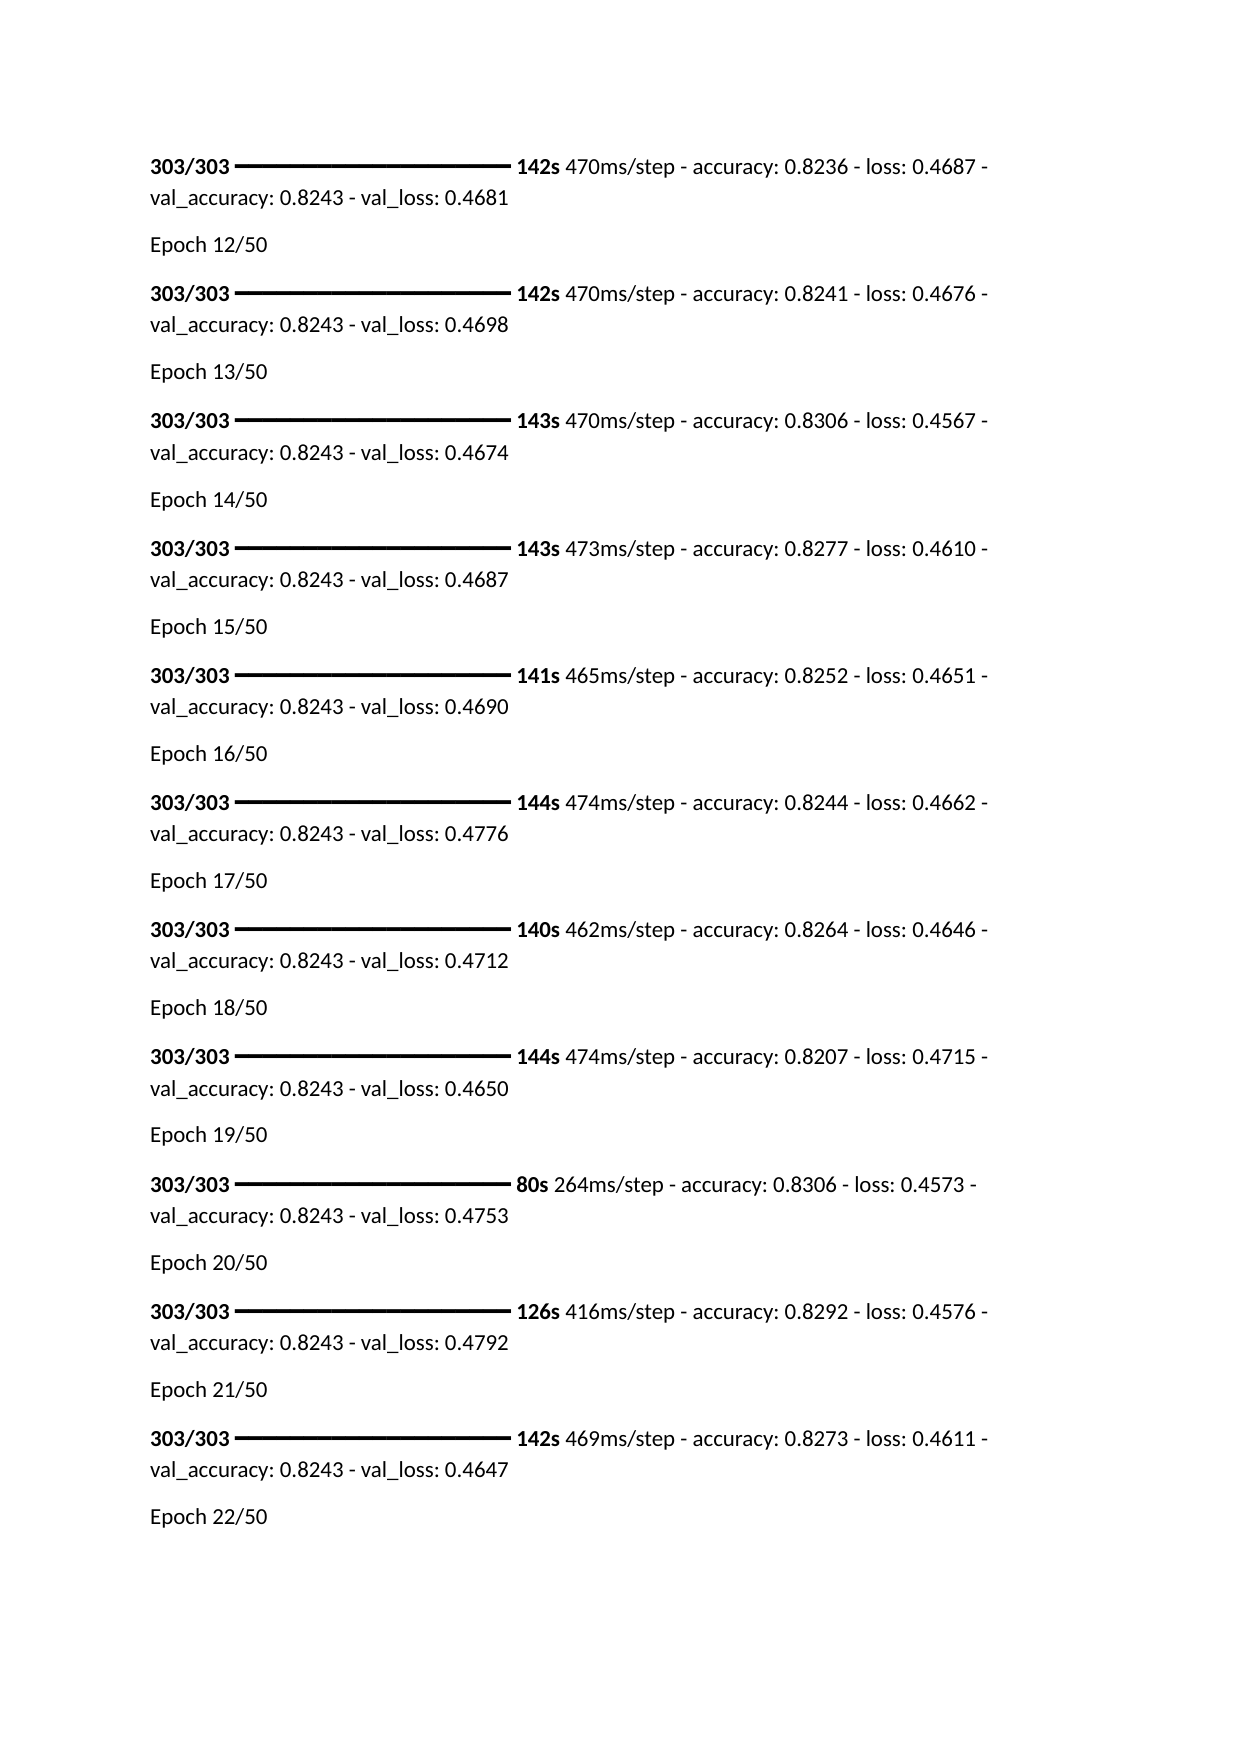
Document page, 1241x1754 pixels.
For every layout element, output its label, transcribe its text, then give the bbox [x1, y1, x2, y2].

text 303/303 ━━━━━━━━━━━━━━━━━━━━ 142s 470ms/step - accuracy: 0.8241 - loss: 0.4676 - val_accuracy: 0.8243 - val_loss: 0.4698 [150, 277, 1090, 339]
text Epoch 22/50 [150, 1502, 1090, 1530]
text 303/303 ━━━━━━━━━━━━━━━━━━━━ 144s 474ms/step - accuracy: 0.8207 - loss: 0.4715 - val_accuracy: 0.8243 - val_loss: 0.4650 [150, 1040, 1090, 1102]
text 303/303 ━━━━━━━━━━━━━━━━━━━━ 143s 470ms/step - accuracy: 0.8306 - loss: 0.4567 - val_accuracy: 0.8243 - val_loss: 0.4674 [150, 404, 1090, 466]
text Epoch 20/50 [150, 1248, 1090, 1276]
text Epoch 21/50 [150, 1375, 1090, 1403]
text 303/303 ━━━━━━━━━━━━━━━━━━━━ 126s 416ms/step - accuracy: 0.8292 - loss: 0.4576 - val_accuracy: 0.8243 - val_loss: 0.4792 [150, 1295, 1090, 1356]
text Epoch 18/50 [150, 993, 1090, 1021]
text 303/303 ━━━━━━━━━━━━━━━━━━━━ 144s 474ms/step - accuracy: 0.8244 - loss: 0.4662 - val_accuracy: 0.8243 - val_loss: 0.4776 [150, 786, 1090, 847]
text 303/303 ━━━━━━━━━━━━━━━━━━━━ 143s 473ms/step - accuracy: 0.8277 - loss: 0.4610 - val_accuracy: 0.8243 - val_loss: 0.4687 [150, 532, 1090, 593]
text 303/303 ━━━━━━━━━━━━━━━━━━━━ 140s 462ms/step - accuracy: 0.8264 - loss: 0.4646 - val_accuracy: 0.8243 - val_loss: 0.4712 [150, 913, 1090, 974]
text 303/303 ━━━━━━━━━━━━━━━━━━━━ 142s 470ms/step - accuracy: 0.8236 - loss: 0.4687 - val_accuracy: 0.8243 - val_loss: 0.4681 [150, 150, 1090, 211]
text Epoch 16/50 [150, 739, 1090, 767]
text Epoch 15/50 [150, 612, 1090, 640]
text Epoch 17/50 [150, 866, 1090, 894]
text 303/303 ━━━━━━━━━━━━━━━━━━━━ 80s 264ms/step - accuracy: 0.8306 - loss: 0.4573 - val_accuracy: 0.8243 - val_loss: 0.4753 [150, 1167, 1090, 1229]
text 303/303 ━━━━━━━━━━━━━━━━━━━━ 141s 465ms/step - accuracy: 0.8252 - loss: 0.4651 - val_accuracy: 0.8243 - val_loss: 0.4690 [150, 659, 1090, 720]
text Epoch 12/50 [150, 230, 1090, 258]
text 303/303 ━━━━━━━━━━━━━━━━━━━━ 142s 469ms/step - accuracy: 0.8273 - loss: 0.4611 - val_accuracy: 0.8243 - val_loss: 0.4647 [150, 1422, 1090, 1483]
text Epoch 19/50 [150, 1121, 1090, 1149]
text Epoch 14/50 [150, 485, 1090, 513]
text Epoch 13/50 [150, 357, 1090, 386]
